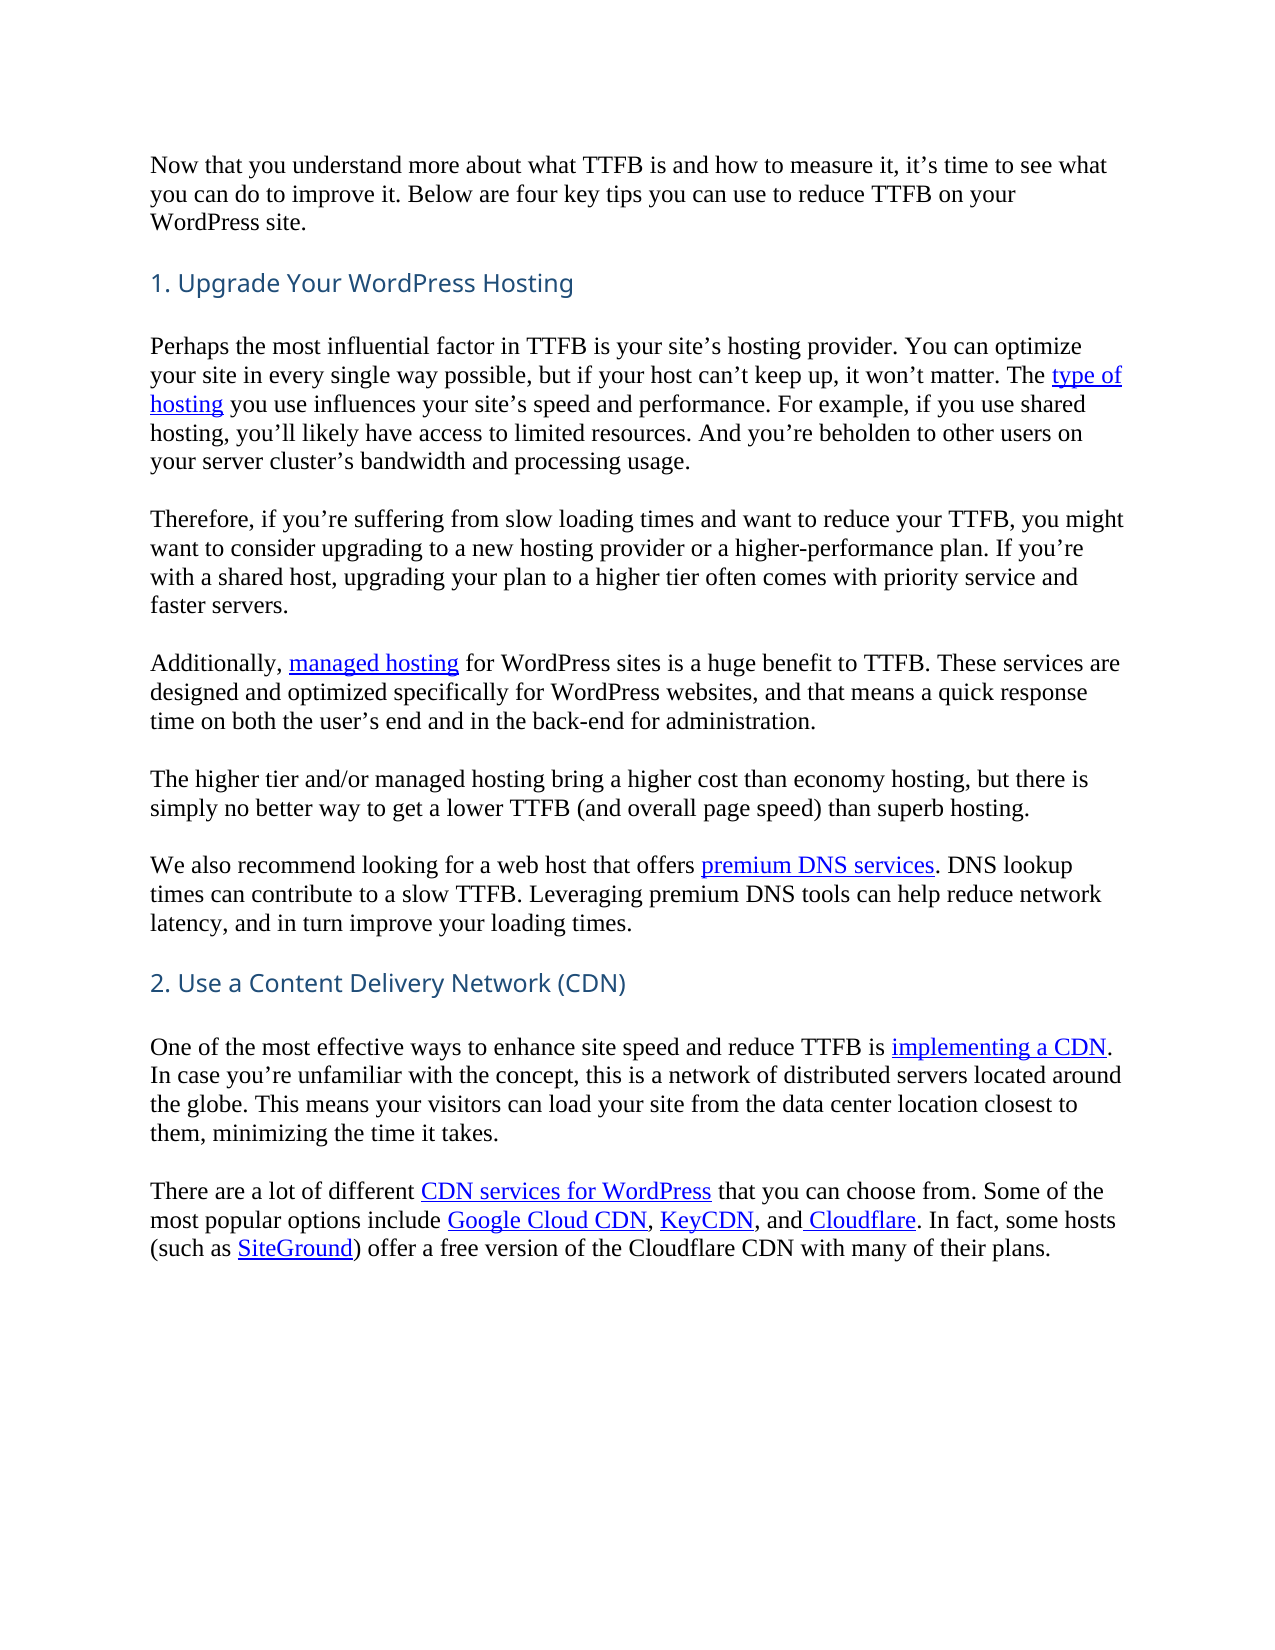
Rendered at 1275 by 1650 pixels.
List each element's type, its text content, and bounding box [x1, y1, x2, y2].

subtitle 2. Use a Content Delivery Network (CDN) [150, 966, 1125, 1000]
text Perhaps the most influential factor in TTFB is your site’s hosting provider. You can optimize your site in every single way possible, but if your host can’t keep up, it won’t matter. The type of hosting you use influences your site’s speed and performance. For example, if you use shared hosting, you’ll likely have access to limited resources. And you’re beholden to other users on your server cluster’s bandwidth and processing usage. [150, 331, 1125, 475]
text There are a lot of different CDN services for WordPress that you can choose from. Some of the most popular options include Google Cloud CDN, KeyCDN, and Cloudflare. In fact, some hosts (such as SiteGround) offer a free version of the Cloudflare CDN with many of their plans. [150, 1176, 1125, 1262]
text Additionally, managed hosting for WordPress sites is a huge benefit to TTFB. These services are designed and optimized specifically for WordPress websites, and that means a quick response time on both the user’s end and in the back-end for administration. [150, 648, 1125, 735]
text We also recommend looking for a web host that offers premium DNS services. DNS lookup times can contribute to a slow TTFB. Leveraging premium DNS tools can help reduce network latency, and in turn improve your loading times. [150, 851, 1125, 937]
subtitle 1. Upgrade Your WordPress Hosting [150, 265, 1125, 299]
text One of the most effective ways to enhance site speed and reduce TTFB is implementing a CDN. In case you’re unfamiliar with the concept, this is a network of distributed servers located around the globe. This means your visitors can load your site from the data center location closest to them, minimizing the time it takes. [150, 1032, 1125, 1147]
text Therefore, if you’re suffering from slow loading times and want to reduce your TTFB, you might want to consider upgrading to a new hosting provider or a higher-performance plan. If you’re with a shared host, upgrading your plan to a higher tier often comes with priority service and faster servers. [150, 504, 1125, 619]
text Now that you understand more about what TTFB is and how to measure it, it’s time to see what you can do to improve it. Below are four key tips you can use to reduce TTFB on your WordPress site. [150, 150, 1125, 236]
text The higher tier and/or managed hosting bring a higher cost than economy hosting, but there is simply no better way to get a lower TTFB (and overall page speed) than superb hosting. [150, 764, 1125, 821]
